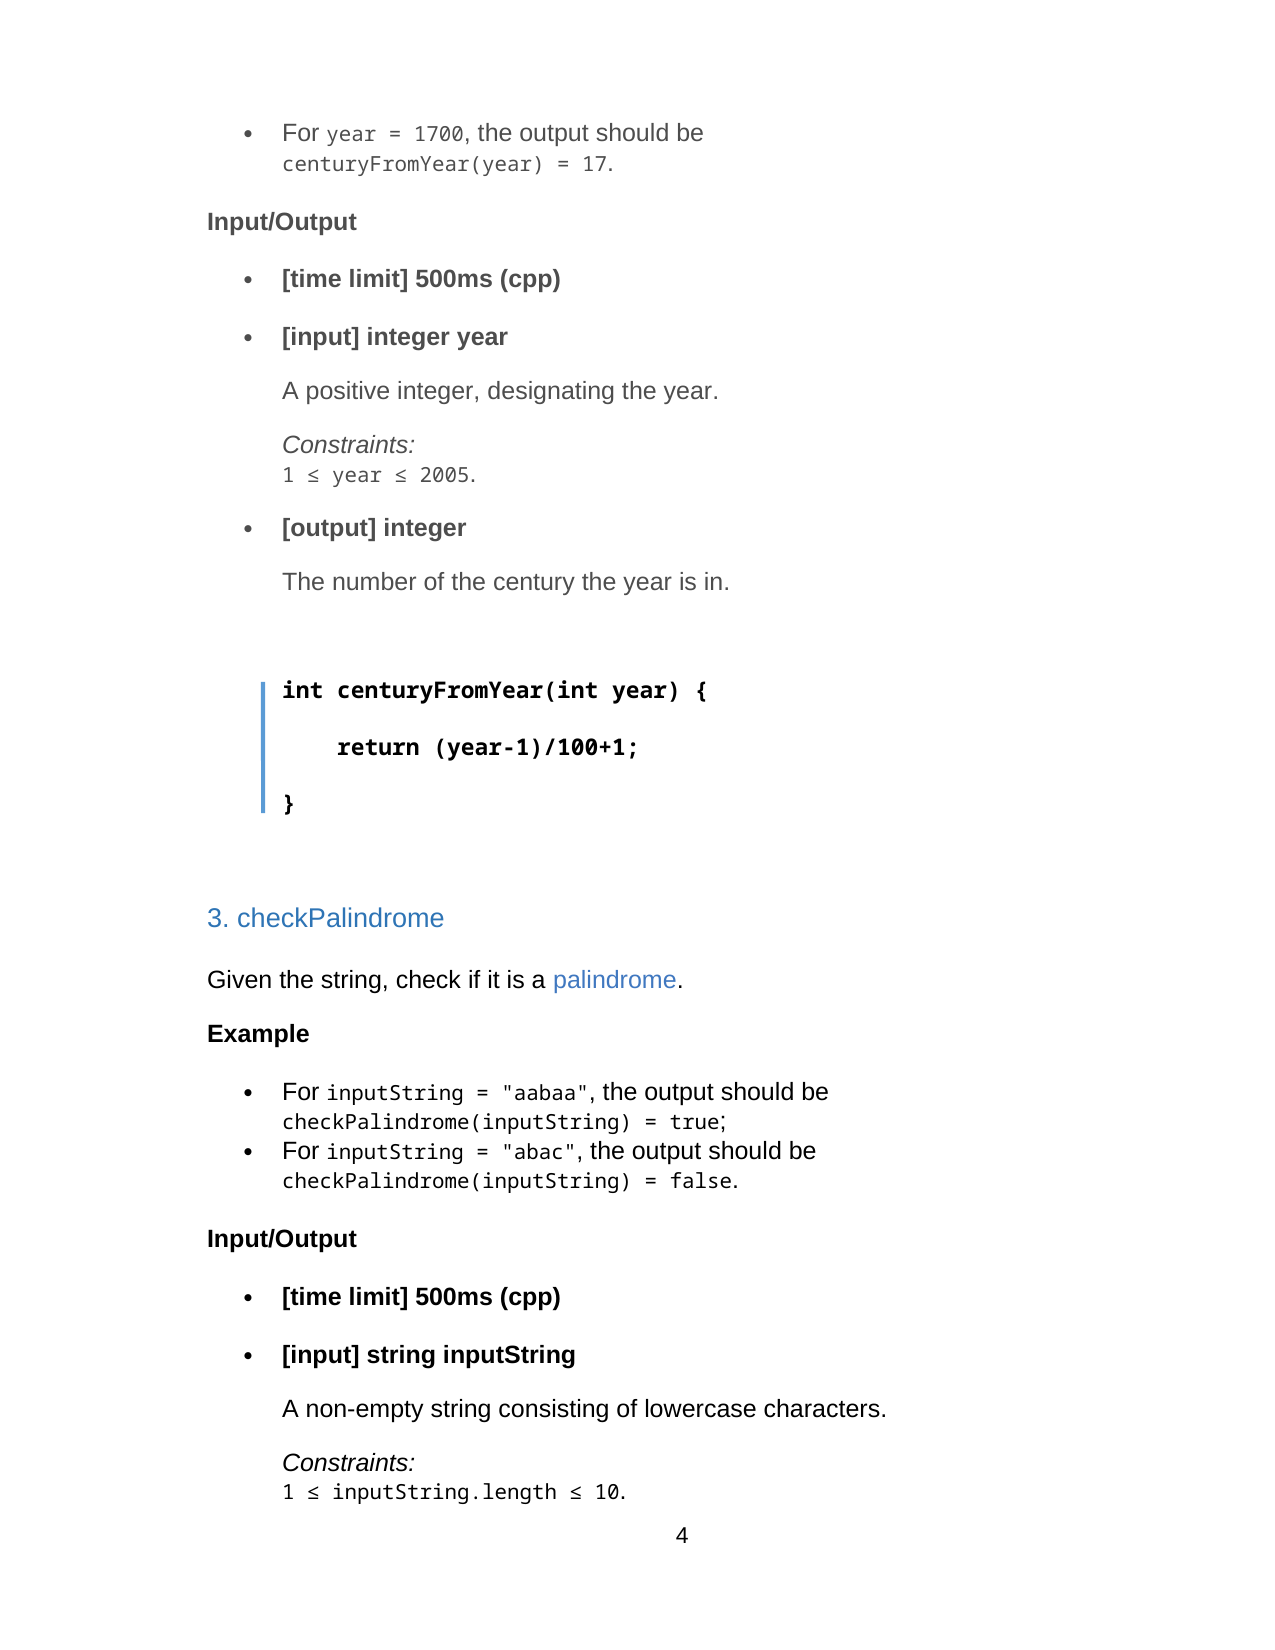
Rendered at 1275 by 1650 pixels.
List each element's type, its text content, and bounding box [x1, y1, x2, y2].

list [time limit] 500ms (cpp) [244, 1282, 1157, 1311]
list [output] integer [244, 513, 1157, 542]
text int centuryFromYear(int year) { [282, 674, 1157, 706]
text A non-empty string consisting of lowercase characters. [282, 1394, 1157, 1423]
text The number of the century the year is in. [282, 567, 1157, 596]
text Input/Output [207, 206, 1157, 235]
text Constraints: 1 ≤ inputString.length ≤ 10. [282, 1448, 1157, 1506]
list [input] integer year [244, 322, 1157, 351]
list For inputString = "abac", the output should be checkPalindrome(inputString) = false. [244, 1136, 1157, 1195]
text } [282, 787, 1157, 818]
list [time limit] 500ms (cpp) [244, 264, 1157, 293]
text Example [207, 1019, 1157, 1048]
list [input] string inputString [244, 1340, 1157, 1369]
list For year = 1700, the output should be centuryFromYear(year) = 17. [244, 118, 1157, 177]
text Given the string, check if it is a palindrome. [207, 965, 1157, 994]
text Input/Output [207, 1224, 1157, 1253]
list For inputString = "aabaa", the output should be checkPalindrome(inputString) = true; [244, 1077, 1157, 1136]
text Constraints: 1 ≤ year ≤ 2005. [282, 430, 1157, 488]
subtitle 3. checkPalindrome [207, 902, 1157, 933]
text A positive integer, designating the year. [282, 376, 1157, 405]
text return (year-1)/100+1; [282, 731, 1157, 762]
